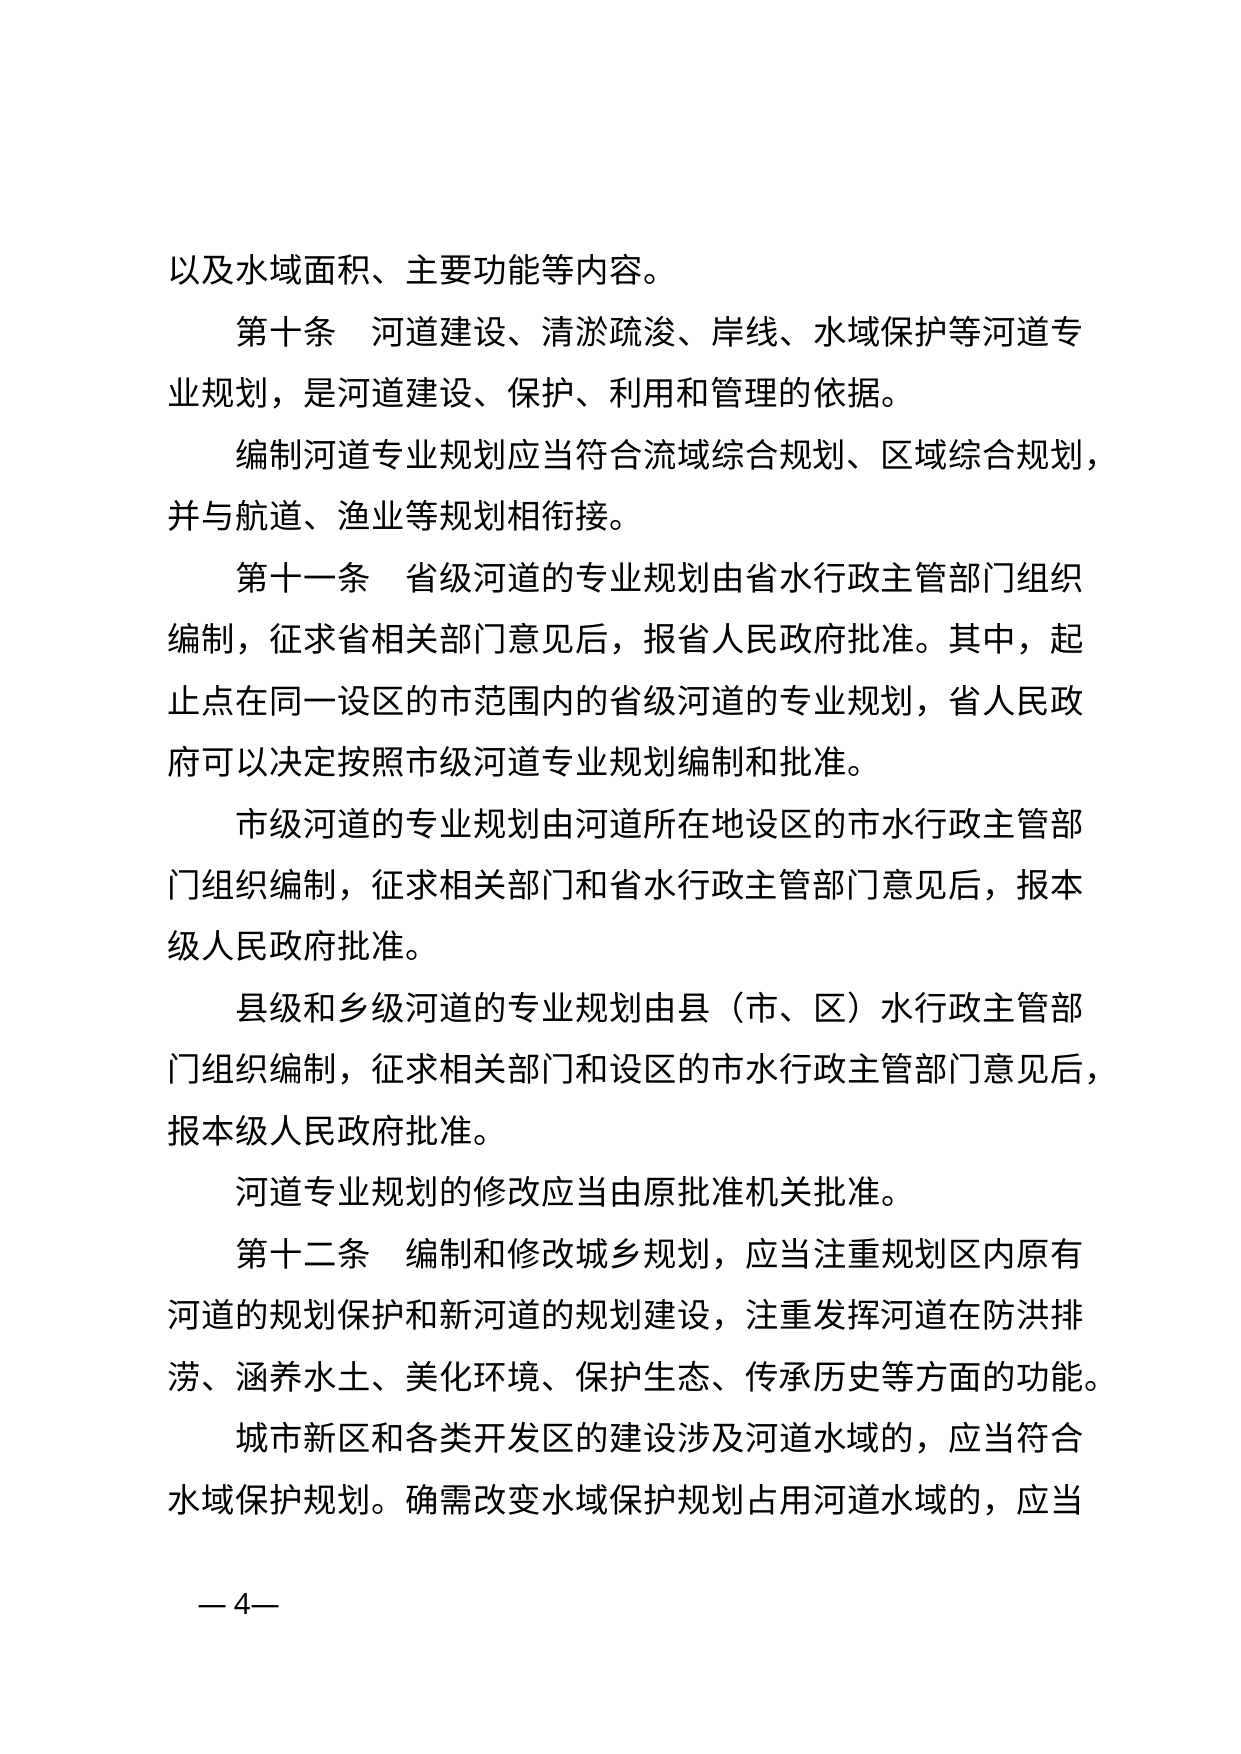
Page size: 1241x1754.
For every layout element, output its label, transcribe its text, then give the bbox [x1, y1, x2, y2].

text 河道专业规划的修改应当由原批准机关批准。 [168, 1159, 1084, 1221]
text 第十条 河道建设、清淤疏浚、岸线、水域保护等河道专业规划，是河道建设、保护、利用和管理的依据。 [168, 299, 1084, 422]
text 编制河道专业规划应当符合流域综合规划、区域综合规划，并与航道、渔业等规划相衔接。 [168, 422, 1084, 545]
text 第十一条 省级河道的专业规划由省水行政主管部门组织编制，征求省相关部门意见后，报省人民政府批准。其中，起止点在同一设区的市范围内的省级河道的专业规划，省人民政府可以决定按照市级河道专业规划编制和批准。 [168, 545, 1084, 791]
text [168, 238, 1084, 299]
text 第十二条 编制和修改城乡规划，应当注重规划区内原有河道的规划保护和新河道的规划建设，注重发挥河道在防洪排涝、涵养水土、美化环境、保护生态、传承历史等方面的功能。 [168, 1221, 1084, 1405]
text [168, 1405, 1084, 1528]
text 县级和乡级河道的专业规划由县（市、区）水行政主管部门组织编制，征求相关部门和设区的市水行政主管部门意见后，报本级人民政府批准。 [168, 975, 1084, 1159]
text 市级河道的专业规划由河道所在地设区的市水行政主管部门组织编制，征求相关部门和省水行政主管部门意见后，报本级人民政府批准。 [168, 791, 1084, 975]
